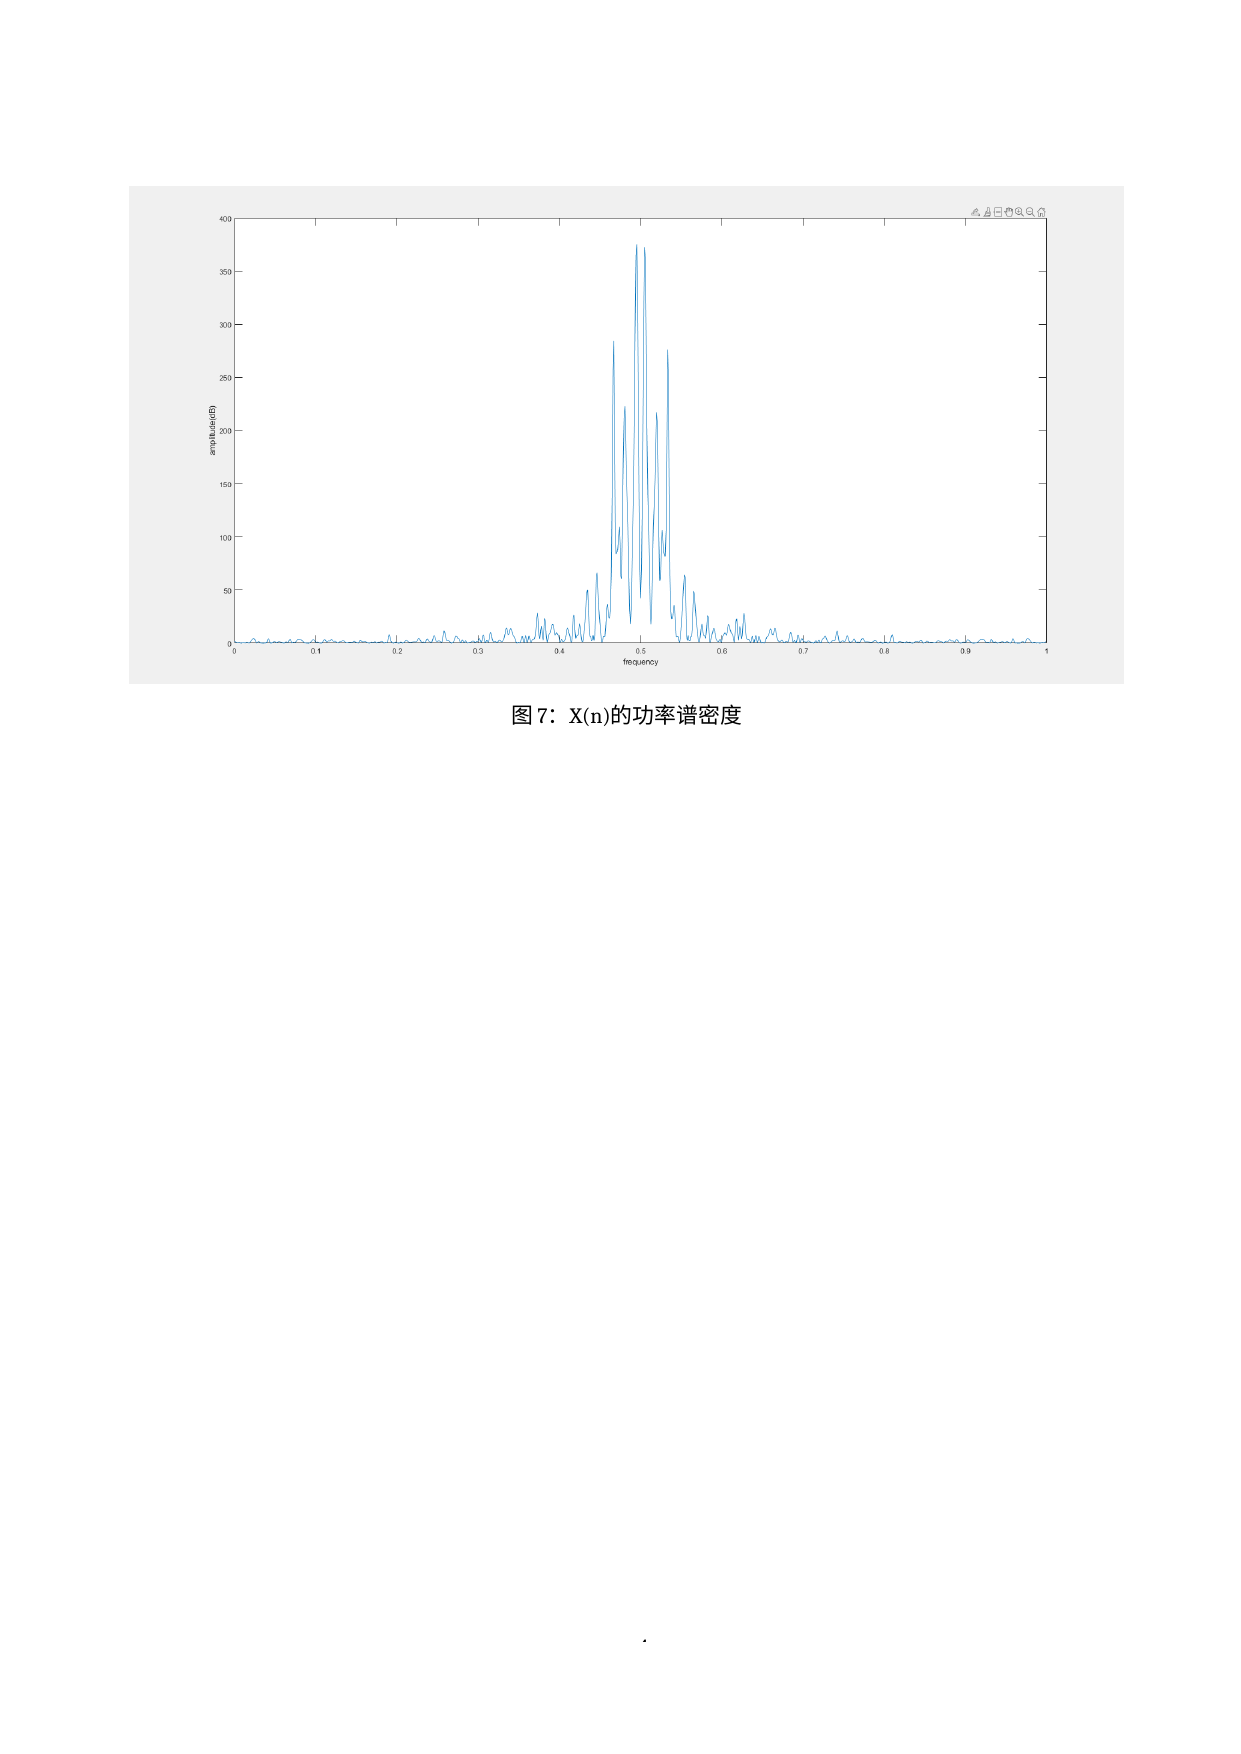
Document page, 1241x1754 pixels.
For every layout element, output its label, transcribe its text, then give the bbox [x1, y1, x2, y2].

text 图7：X(n)的功率谱密度 [129, 698, 1123, 729]
picture [129, 186, 1124, 684]
